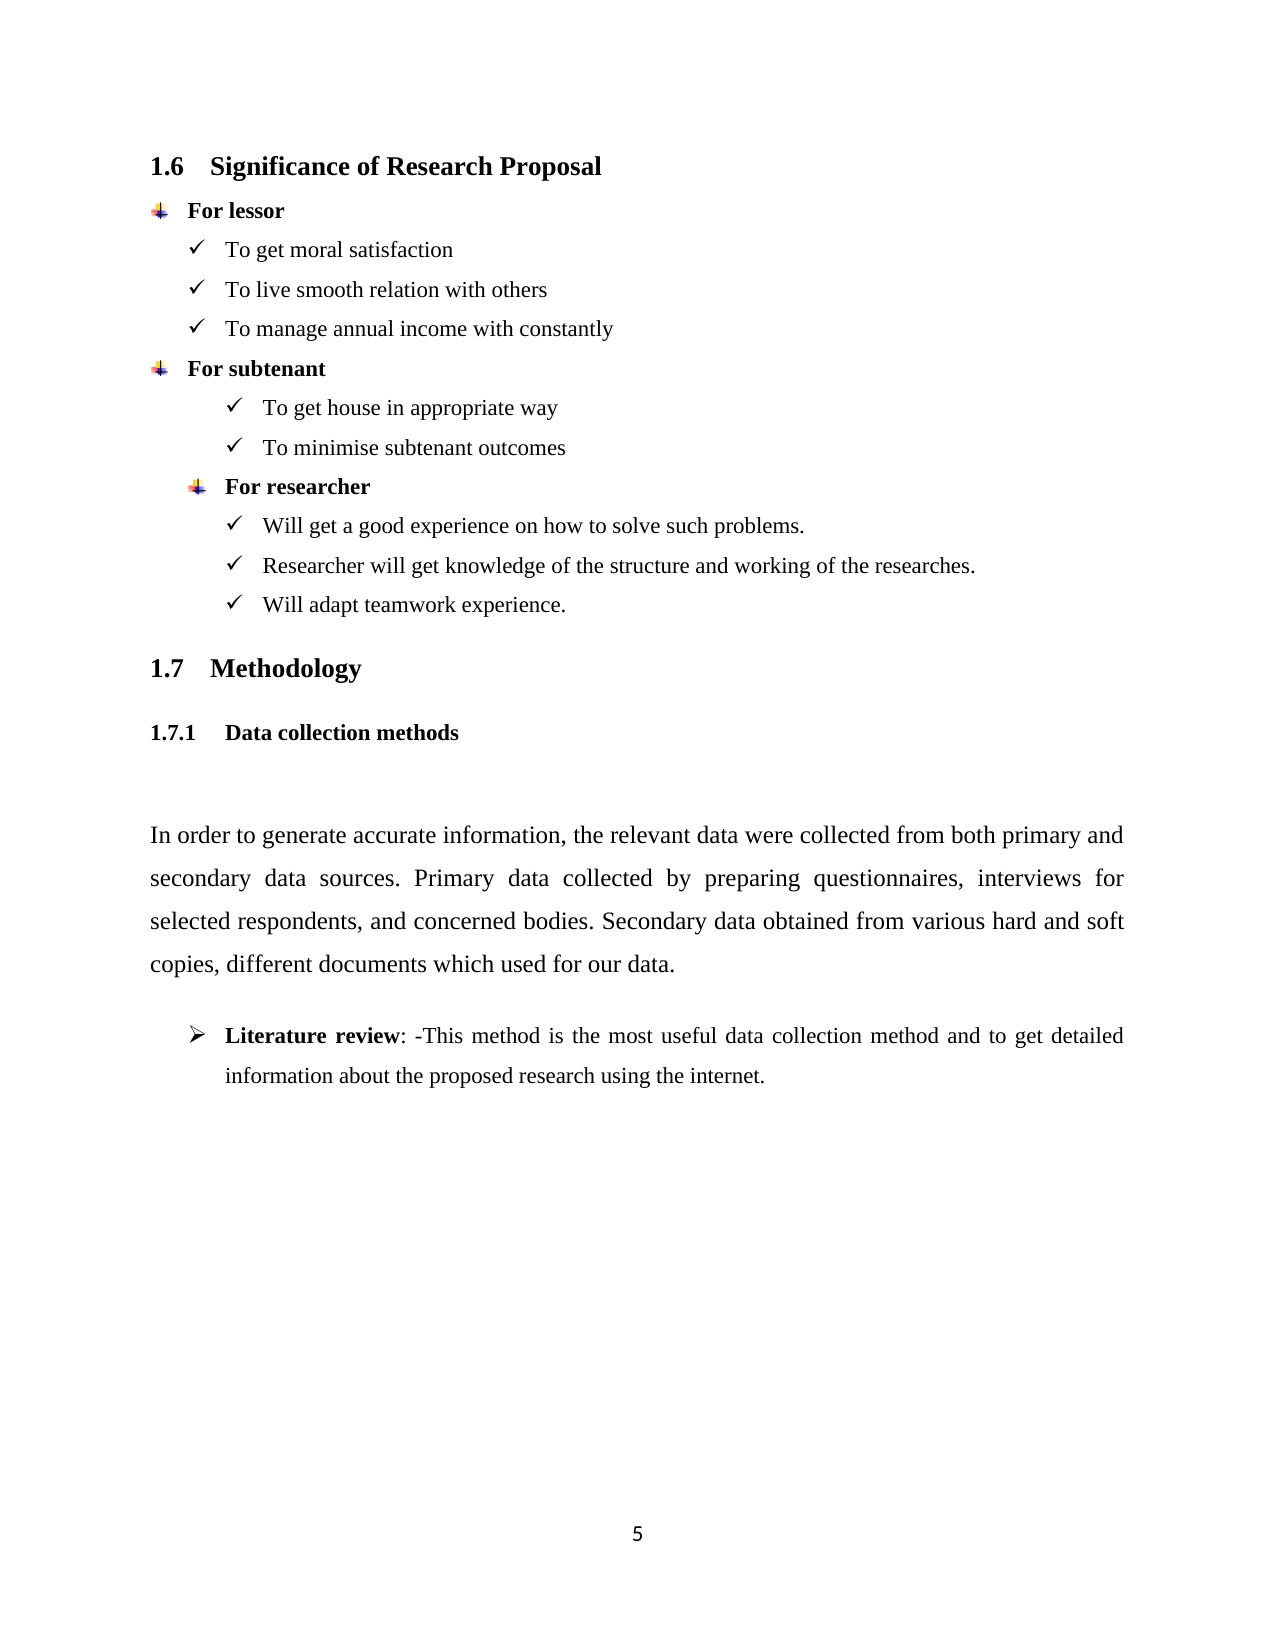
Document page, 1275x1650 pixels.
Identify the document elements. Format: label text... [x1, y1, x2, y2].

list To live smooth relation with others [187, 276, 1125, 302]
list For lessor [150, 197, 1125, 223]
picture [151, 359, 168, 376]
list Will get a good experience on how to solve such problems. [225, 512, 1125, 539]
list For researcher [187, 473, 1125, 499]
subtitle Significance of Research Proposal [150, 150, 1125, 181]
list For subtenant [150, 354, 1125, 381]
subtitle Data collection methods [150, 719, 1125, 746]
list To get house in appropriate way [225, 394, 1125, 420]
list To manage annual income with constantly [187, 315, 1125, 341]
list To get moral satisfaction [187, 236, 1125, 262]
list Literature review: -This method is the most useful data collection method and to get detailed information about the proposed research using the internet. [187, 1022, 1125, 1088]
subtitle Methodology [150, 652, 1125, 683]
text In order to generate accurate information, the relevant data were collected from both primary and secondary data sources. Primary data collected by preparing questionnaires, interviews for selected respondents, and concerned bodies. Secondary data obtained from various hard and soft copies, different documents which used for our data. [150, 820, 1125, 978]
list To minimise subtenant outcomes [225, 433, 1125, 460]
picture [188, 477, 206, 495]
list Researcher will get knowledge of the structure and working of the researches. [225, 552, 1125, 578]
picture [151, 201, 168, 219]
list Will adapt teamwork experience. [225, 591, 1125, 618]
